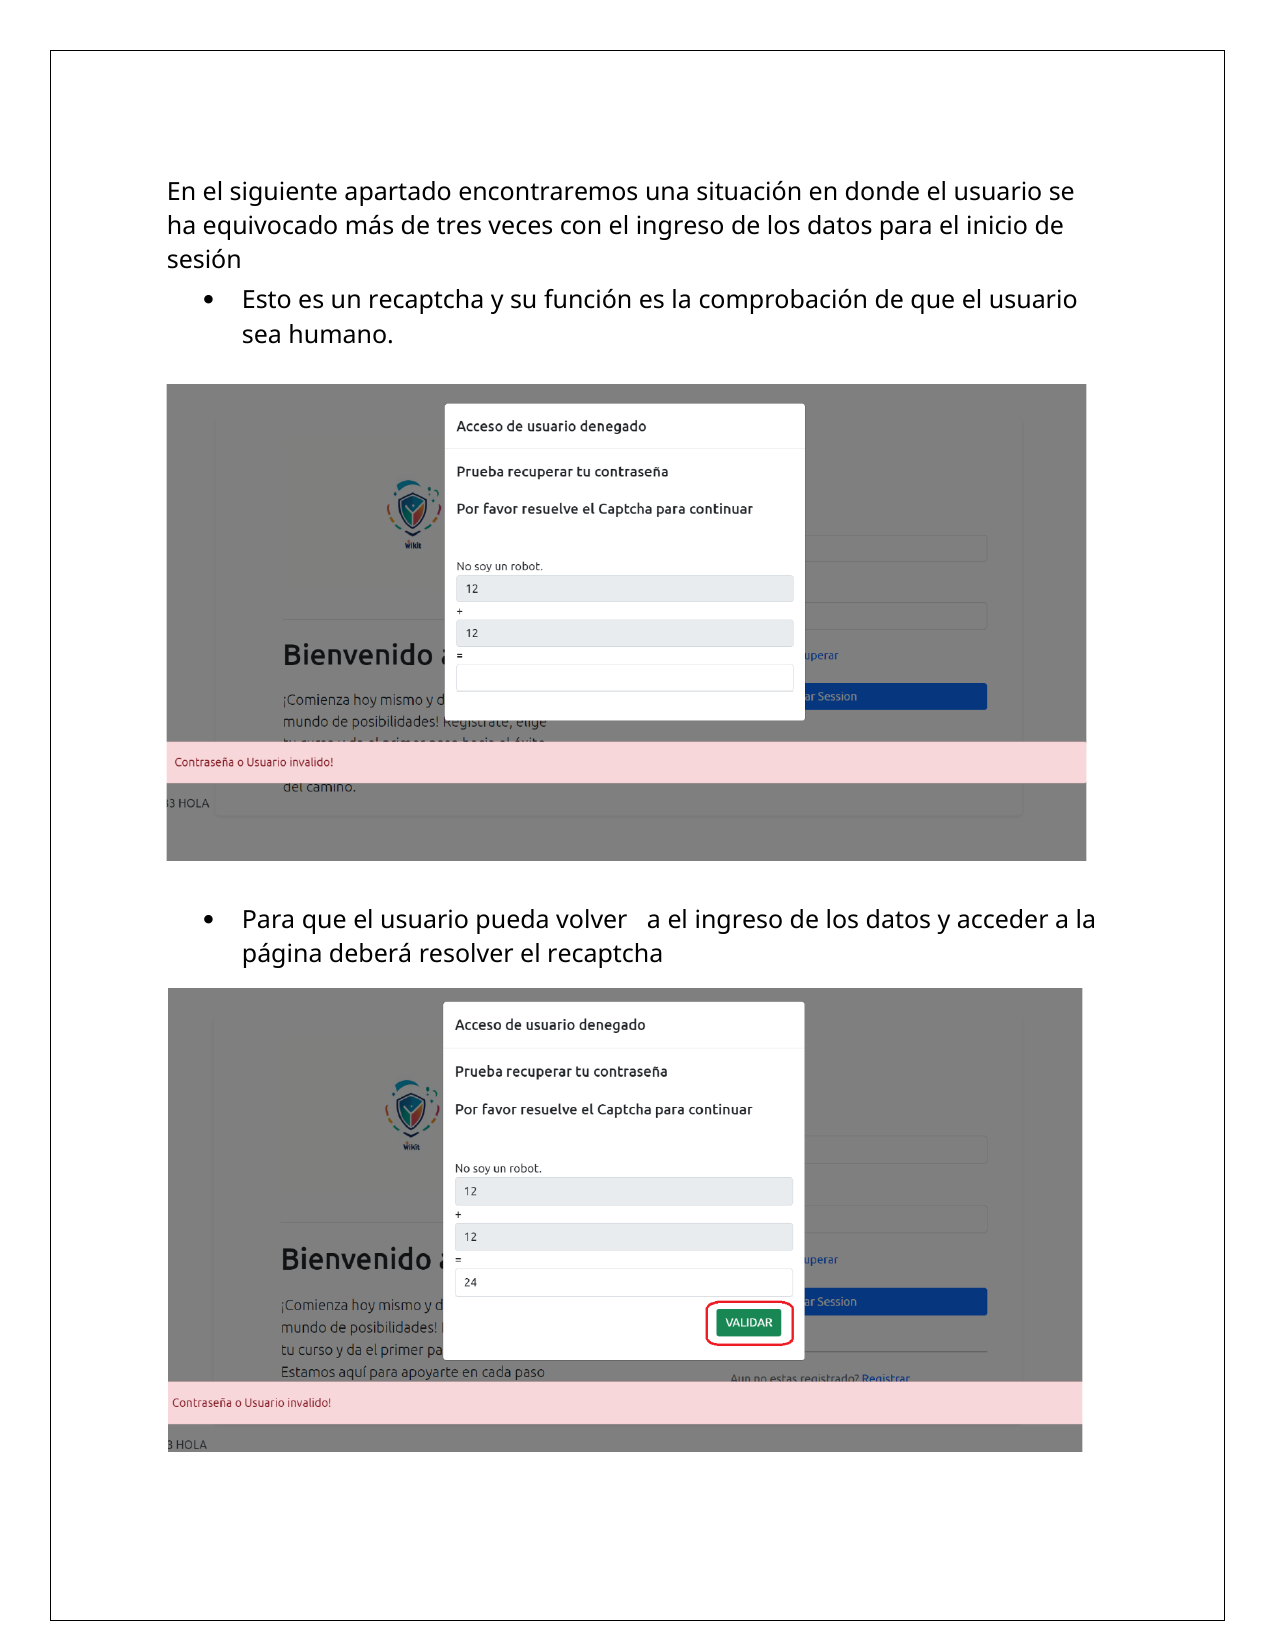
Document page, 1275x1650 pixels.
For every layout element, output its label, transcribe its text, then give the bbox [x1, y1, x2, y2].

list Para que el usuario pueda volver a el ingreso de los datos y acceder a la página deberá resolver el recaptcha [204, 901, 1108, 969]
text En el siguiente apartado encontraremos una situación en donde el usuario se ha equivocado más de tres veces con el ingreso de los datos para el inicio de sesión [167, 174, 1108, 276]
picture [166, 384, 1087, 861]
picture [166, 988, 1081, 1451]
list Esto es un recaptcha y su función es la comprobación de que el usuario sea humano. [204, 282, 1108, 350]
